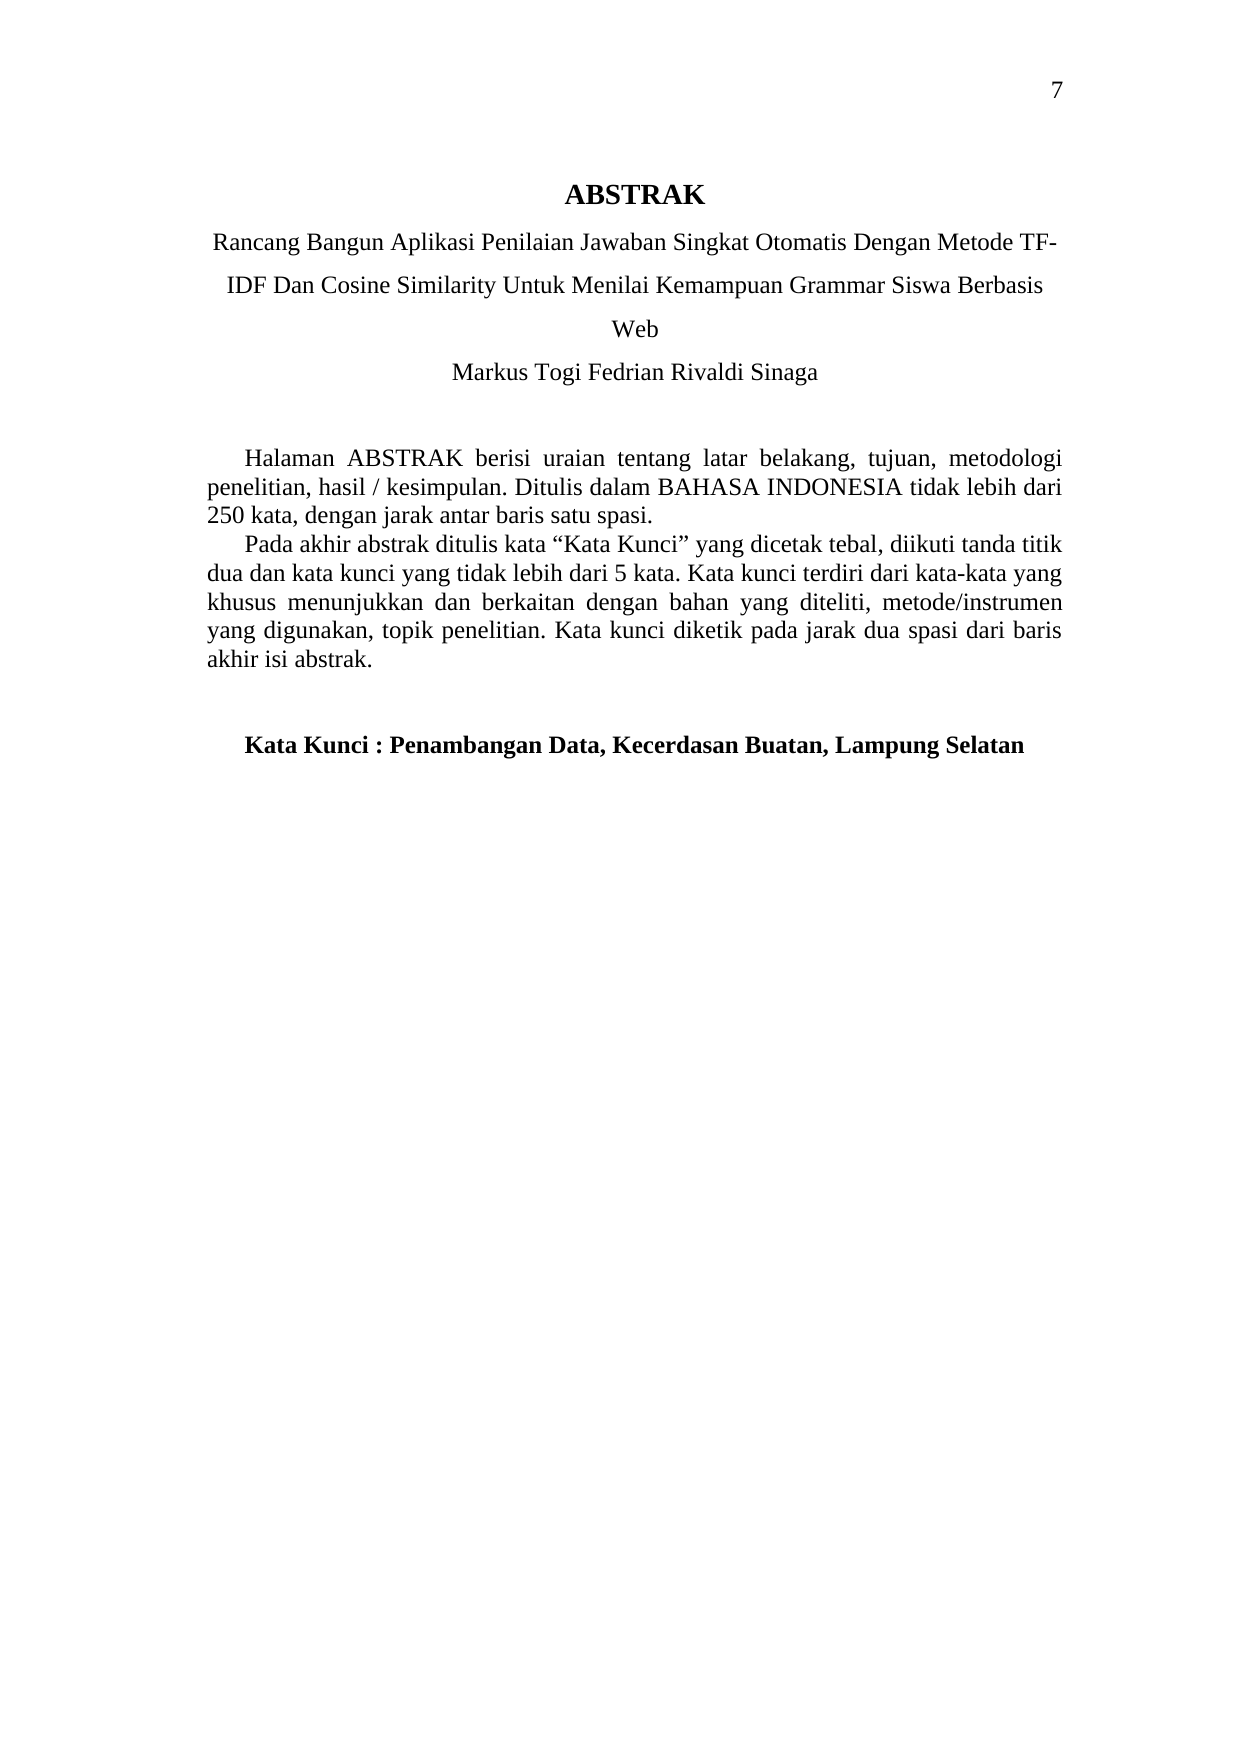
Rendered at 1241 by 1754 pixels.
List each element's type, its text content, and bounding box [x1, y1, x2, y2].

text Kata Kunci : Penambangan Data, Kecerdasan Buatan, Lampung Selatan [207, 731, 1063, 759]
text Markus Togi Fedrian Rivaldi Sinaga [207, 357, 1063, 386]
text Halaman ABSTRAK berisi uraian tentang latar belakang, tujuan, metodologi penelitian, hasil / kesimpulan. Ditulis dalam BAHASA INDONESIA tidak lebih dari 250 kata, dengan jarak antar baris satu spasi. [207, 443, 1063, 529]
text Pada akhir abstrak ditulis kata “Kata Kunci” yang dicetak tebal, diikuti tanda titik dua dan kata kunci yang tidak lebih dari 5 kata. Kata kunci terdiri dari kata-kata yang khusus menunjukkan dan berkaitan dengan bahan yang diteliti, metode/instrumen yang digunakan, topik penelitian. Kata kunci diketik pada jarak dua spasi dari baris akhir isi abstrak. [207, 529, 1063, 673]
text Rancang Bangun Aplikasi Penilaian Jawaban Singkat Otomatis Dengan Metode TF-IDF Dan Cosine Similarity Untuk Menilai Kemampuan Grammar Siswa Berbasis Web [207, 227, 1063, 342]
text ABSTRAK [207, 177, 1063, 211]
